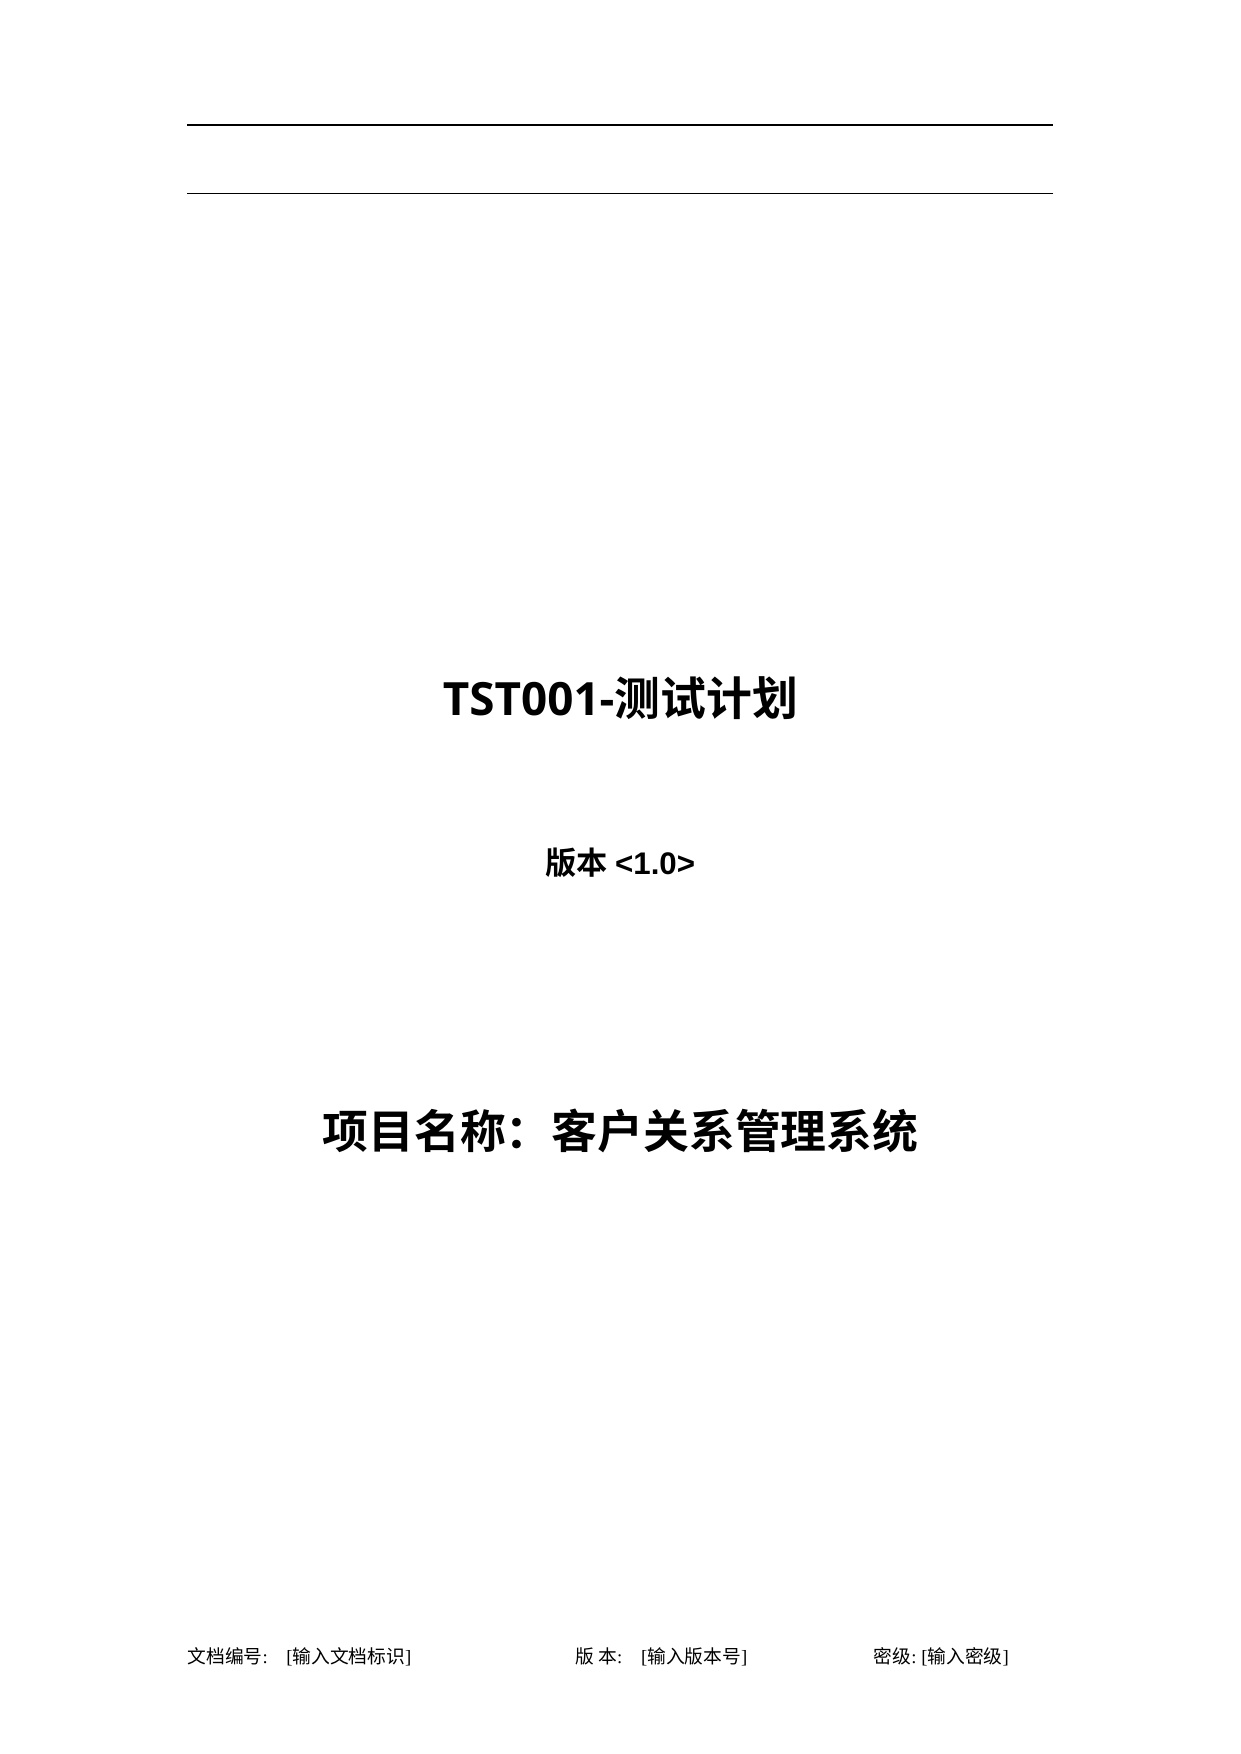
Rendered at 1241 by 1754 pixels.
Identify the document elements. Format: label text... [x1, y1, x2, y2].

title TST001-测试计划 [187, 662, 1053, 728]
title 项目名称：客户关系管理系统 [187, 1095, 1053, 1162]
title 版本 <1.0> [187, 838, 1053, 883]
